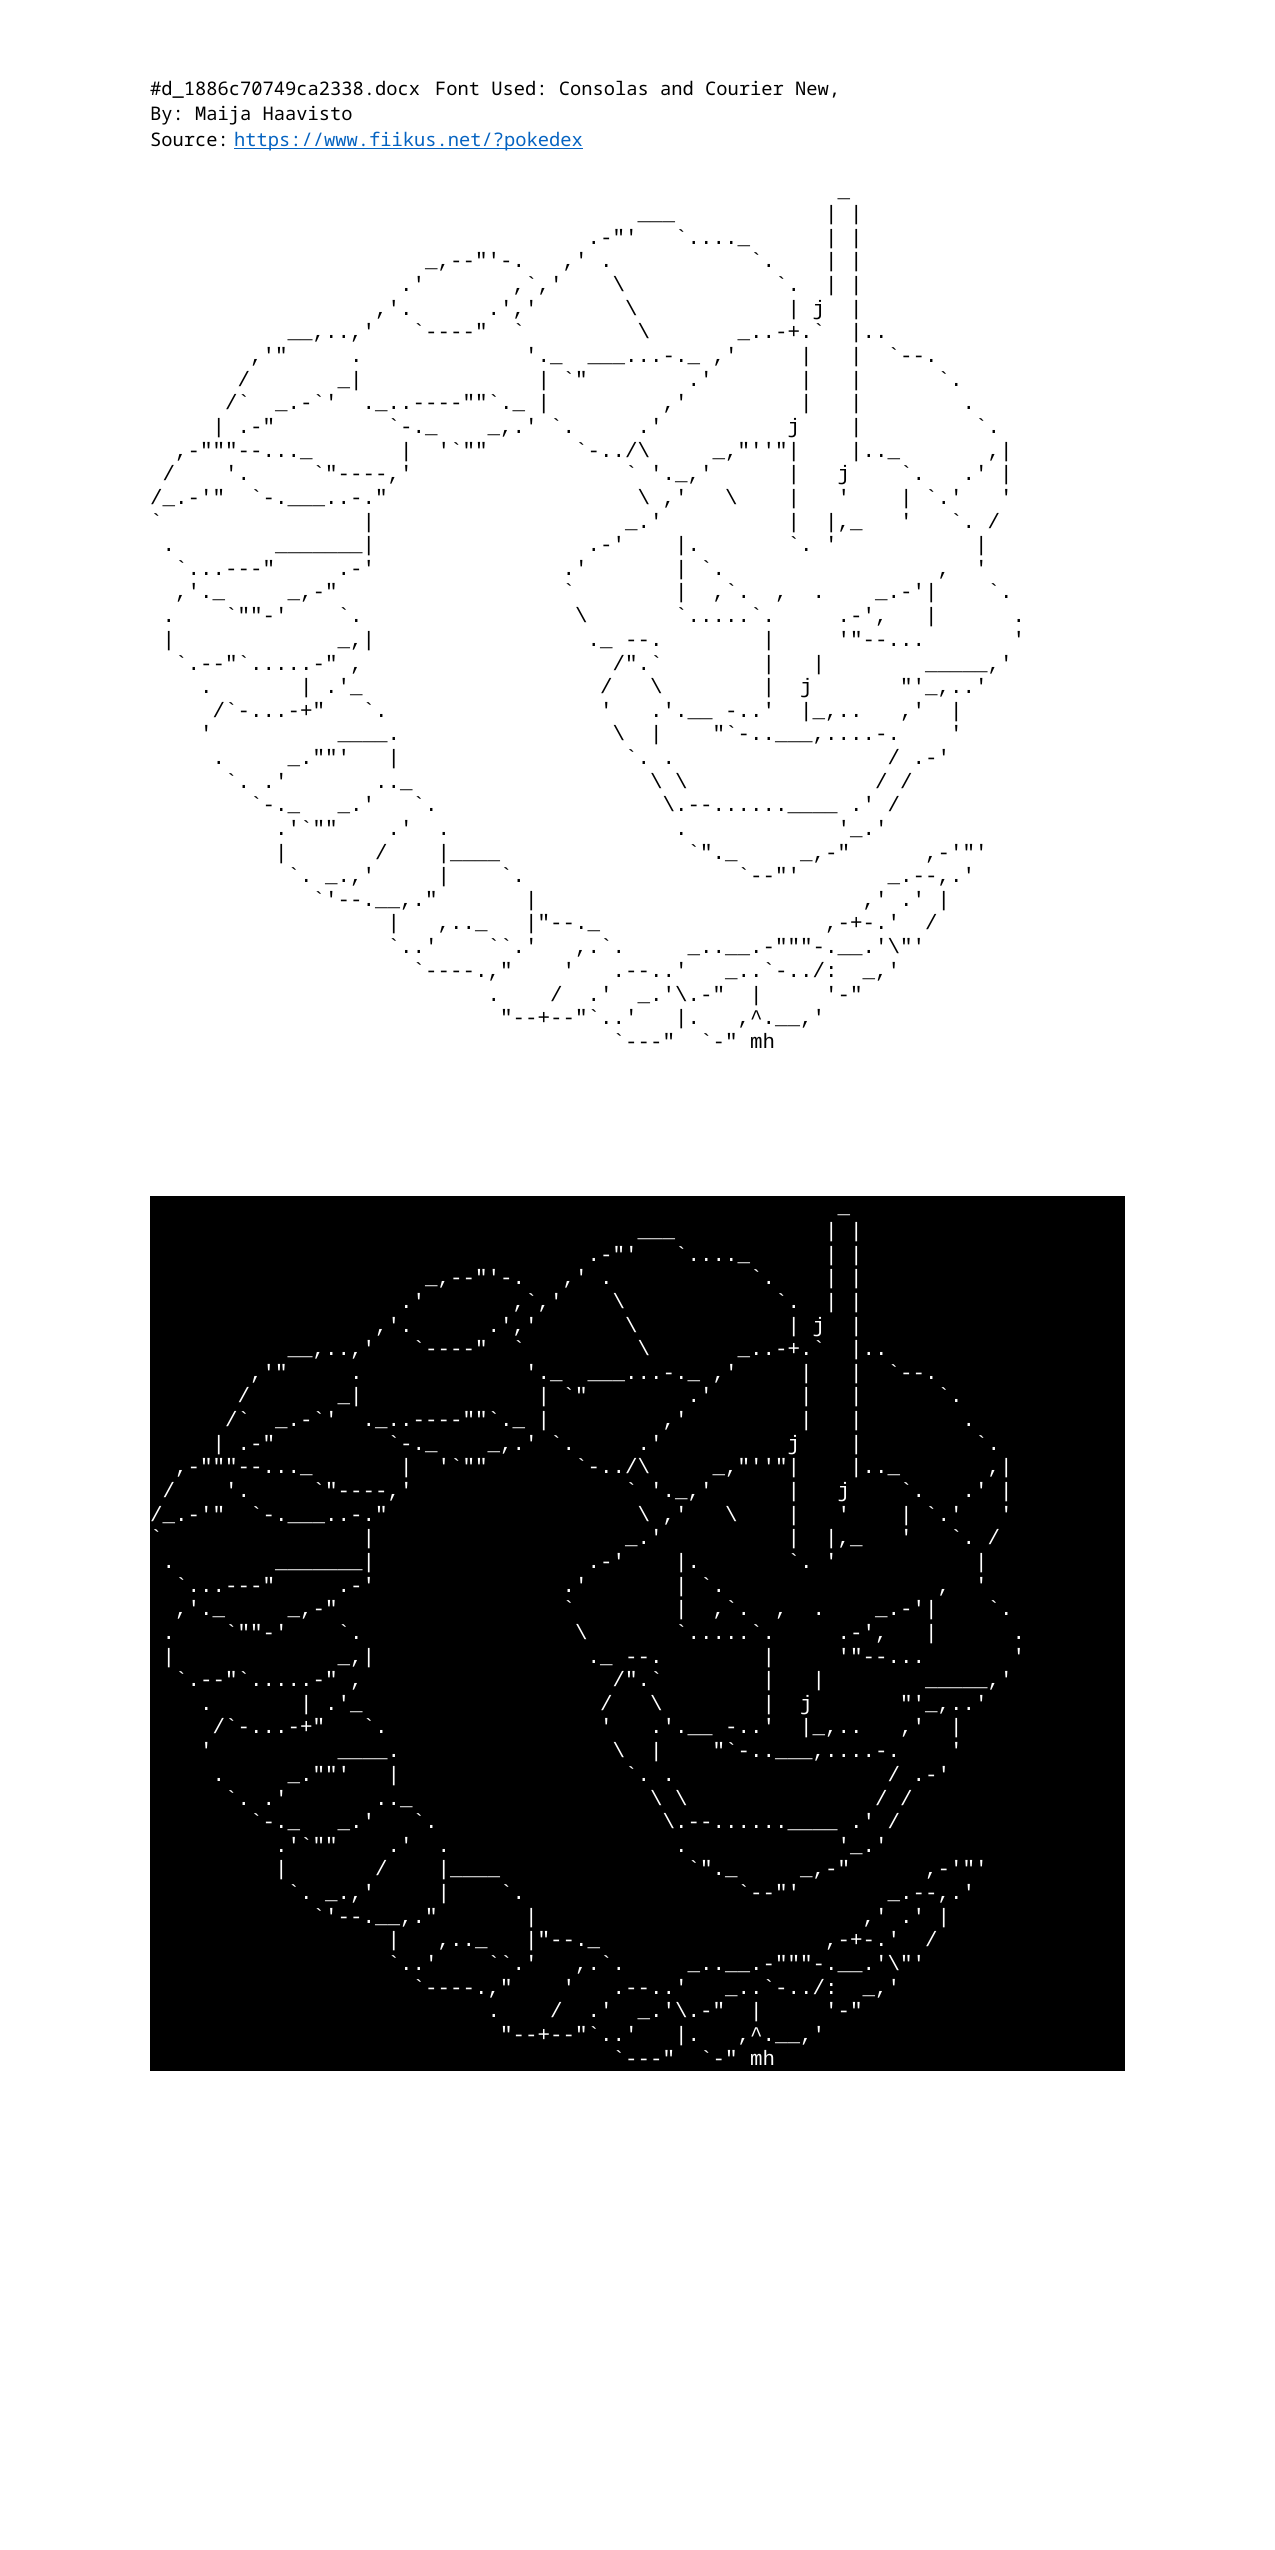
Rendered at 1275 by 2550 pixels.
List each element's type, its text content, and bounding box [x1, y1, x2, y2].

text __,..,' `----" ` \ _..-+.` |.. [150, 1338, 1125, 1362]
text . `""-' `. \ `.....`. .-', | . [150, 1622, 1125, 1646]
text ,-"""--..._ | '`"" `-../\ _,"''"| |.._ ,| [150, 440, 1125, 463]
text ' ____. \ | "`-..___,....-. ' [150, 1740, 1125, 1764]
text ,'. .',' \ | j | [150, 1314, 1125, 1338]
text __,..,' `----" ` \ _..-+.` |.. [150, 321, 1125, 345]
text /` _.-`' ._..----""`._ | ,' | | . [150, 392, 1125, 416]
text `. .' .._ \ \ / / [150, 1787, 1125, 1811]
text `.--"`.....-" , /".` | | _____,' [150, 1669, 1125, 1693]
text `.--"`.....-" , /".` | | _____,' [150, 652, 1125, 676]
text | _,| ._ --. | '"--... ' [150, 1646, 1125, 1669]
text ,'. .',' \ | j | [150, 298, 1125, 321]
text | ,.._ |"--._ ,-+-.' / [150, 913, 1125, 936]
text / _| | `" .' | | `. [150, 369, 1125, 392]
text / _| | `" .' | | `. [150, 1386, 1125, 1409]
text `...---" .-' .' | `. , ' [150, 1575, 1125, 1598]
text ___ | | [150, 203, 1125, 227]
text `..' ``.' ,.`. _..__.-"""-.__.'\"' [150, 936, 1125, 960]
text _ [150, 179, 1125, 203]
text . / .' _.'\.-" | '-" [150, 2000, 1125, 2024]
text .-"' `...._ | | [150, 1244, 1125, 1267]
text `. _.,' | `. `--"' _.--,.' [150, 865, 1125, 889]
text .'`"" .' . . '_.' [150, 1835, 1125, 1858]
text ,'._ _,-" ` | ,`. , . _.-'| `. [150, 582, 1125, 605]
text . _______| .-' |. `. ' | [150, 534, 1125, 558]
text .' ,`,' \ `. | | [150, 1291, 1125, 1314]
text | .-" `-._ _,.' `. .' j | `. [150, 1433, 1125, 1456]
text ,'._ _,-" ` | ,`. , . _.-'| `. [150, 1598, 1125, 1622]
text / '. `"----,' ` '._,' | j `. .' | [150, 463, 1125, 487]
text /`-...-+" `. ' .'.__ -..' |_,.. ,' | [150, 1717, 1125, 1740]
text | _,| ._ --. | '"--... ' [150, 629, 1125, 652]
text `---" `-" mh [150, 1031, 1125, 1054]
text .'`"" .' . . '_.' [150, 818, 1125, 842]
text ,-"""--..._ | '`"" `-../\ _,"''"| |.._ ,| [150, 1456, 1125, 1480]
text | .-" `-._ _,.' `. .' j | `. [150, 416, 1125, 440]
text . `""-' `. \ `.....`. .-', | . [150, 605, 1125, 629]
text `----.," ' .--..' _..`-../: _,' [150, 960, 1125, 983]
text . _.""' | `. . / .-' [150, 747, 1125, 771]
text `..' ``.' ,.`. _..__.-"""-.__.'\"' [150, 1953, 1125, 1977]
text . | .'_ / \ | j "'_,..' [150, 676, 1125, 700]
text `...---" .-' .' | `. , ' [150, 558, 1125, 582]
text / '. `"----,' ` '._,' | j `. .' | [150, 1480, 1125, 1504]
text . | .'_ / \ | j "'_,..' [150, 1693, 1125, 1717]
text _ [150, 1196, 1125, 1220]
text "--+--"`..' |. ,^.__,' [150, 1007, 1125, 1031]
text /_.-'" `-.___..-." \ ,' \ | ' | `.' ' [150, 487, 1125, 511]
text `-._ _.' `. \.--......____ .' / [150, 1811, 1125, 1835]
text _,--"'-. ,' . `. | | [150, 251, 1125, 274]
text /` _.-`' ._..----""`._ | ,' | | . [150, 1409, 1125, 1433]
text `. .' .._ \ \ / / [150, 771, 1125, 794]
text "--+--"`..' |. ,^.__,' [150, 2024, 1125, 2048]
text ,'" . '._ ___...-._ ,' | | `--. [150, 1362, 1125, 1386]
text `. _.,' | `. `--"' _.--,.' [150, 1882, 1125, 1906]
text `---" `-" mh [150, 2048, 1125, 2071]
text ' ____. \ | "`-..___,....-. ' [150, 723, 1125, 747]
text | / |____ `"._ _,-" ,-'"' [150, 1858, 1125, 1882]
text `'--.__,." | ,' .' | [150, 889, 1125, 913]
text ,'" . '._ ___...-._ ,' | | `--. [150, 345, 1125, 369]
text .-"' `...._ | | [150, 227, 1125, 251]
text _,--"'-. ,' . `. | | [150, 1267, 1125, 1291]
text `'--.__,." | ,' .' | [150, 1906, 1125, 1929]
text | ,.._ |"--._ ,-+-.' / [150, 1929, 1125, 1953]
text `-._ _.' `. \.--......____ .' / [150, 794, 1125, 818]
text ___ | | [150, 1220, 1125, 1244]
text .' ,`,' \ `. | | [150, 274, 1125, 298]
text ` | _.' | |,_ ' `. / [150, 511, 1125, 534]
text ` | _.' | |,_ ' `. / [150, 1527, 1125, 1551]
text /_.-'" `-.___..-." \ ,' \ | ' | `.' ' [150, 1504, 1125, 1527]
text /`-...-+" `. ' .'.__ -..' |_,.. ,' | [150, 700, 1125, 723]
text `----.," ' .--..' _..`-../: _,' [150, 1977, 1125, 2000]
text . / .' _.'\.-" | '-" [150, 983, 1125, 1007]
text . _.""' | `. . / .-' [150, 1764, 1125, 1787]
text | / |____ `"._ _,-" ,-'"' [150, 842, 1125, 865]
text . _______| .-' |. `. ' | [150, 1551, 1125, 1575]
